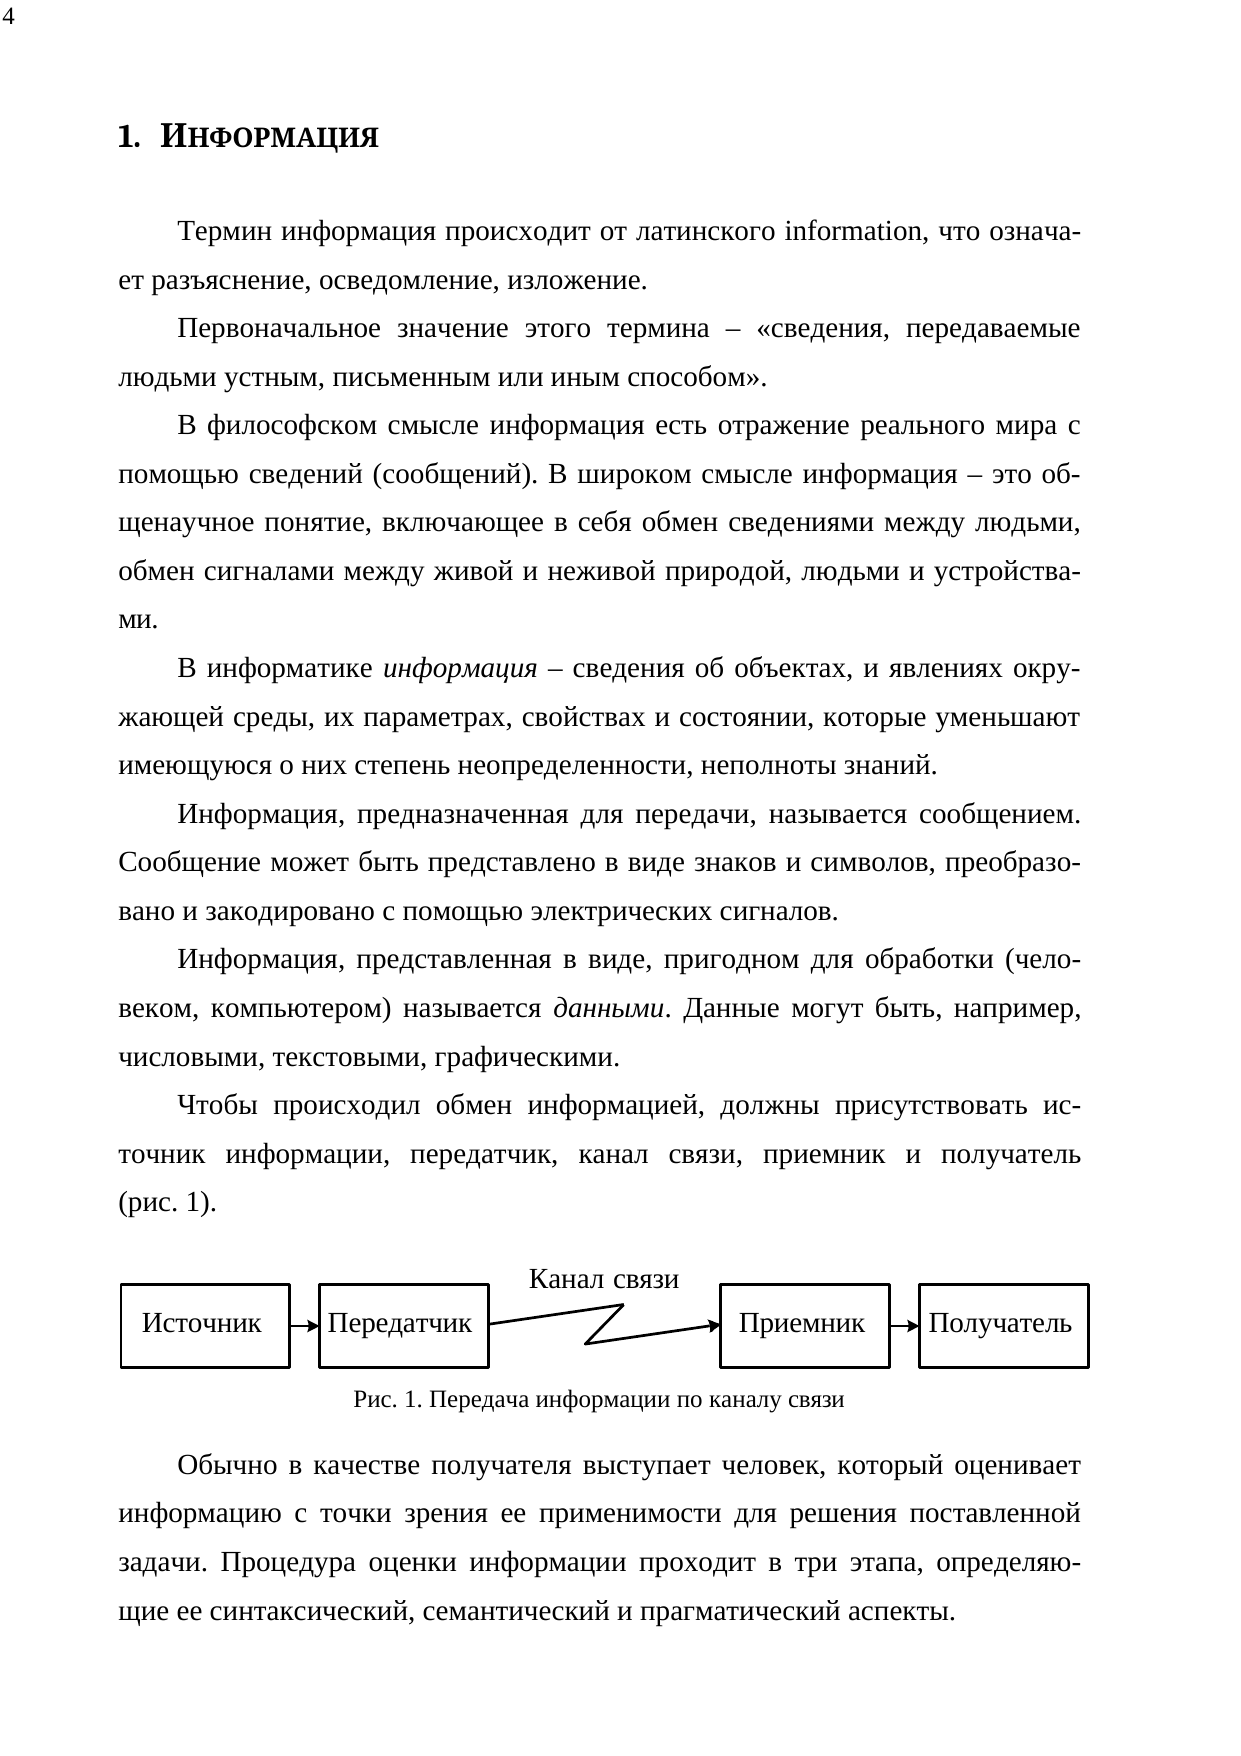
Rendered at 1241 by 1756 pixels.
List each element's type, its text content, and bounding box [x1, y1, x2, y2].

text Первоначальное значение этого термина – «сведения, передаваемые людьми устным, письменным или иным способом». [118, 310, 1081, 392]
text Обычно в качестве получателя выступает человек, который оценивает информацию с точки зрения ее применимости для решения поставленной задачи. Процедура оценки информации проходит в три этапа, определяю- щие ее синтаксический, семантический и прагматический аспекты. [118, 1447, 1082, 1626]
picture [707, 1319, 719, 1333]
text Канал связи [102, 1261, 1106, 1295]
text Информация, предназначенная для передачи, называется сообщением. Сообщение может быть представлено в виде знаков и символов, преобразо- вано и закодировано с помощью электрических сигналов. [118, 796, 1082, 927]
text Термин информация происходит от латинского information, что означа- ет разъяснение, осведомление, изложение. [118, 213, 1082, 295]
text В информатике информация – сведения об объектах, и явлениях окру- жающей среды, их параметрах, свойствах и состоянии, которые уменьшают имеющуюся о них степень неопределенности, неполноты знаний. [118, 650, 1081, 781]
text Чтобы происходил обмен информацией, должны присутствовать ис- точник информации, передатчик, канал связи, приемник и получатель (рис. 1). [118, 1087, 1082, 1218]
text Информация, представленная в виде, пригодном для обработки (чело- веком, компьютером) называется данными. Данные могут быть, например, числовыми, текстовыми, графическими. [118, 942, 1082, 1072]
list ИНФОРМАЦИЯ [118, 118, 1196, 156]
text Рис. 1. Передача информации по каналу связи [353, 1384, 1196, 1413]
text В философском смысле информация есть отражение реального мира с помощью сведений (сообщений). В широком смысле информация – это об- щенаучное понятие, включающее в себя обмен сведениями между людьми, обмен сигналами между живой и неживой природой, людьми и устройства- ми. [118, 407, 1082, 635]
